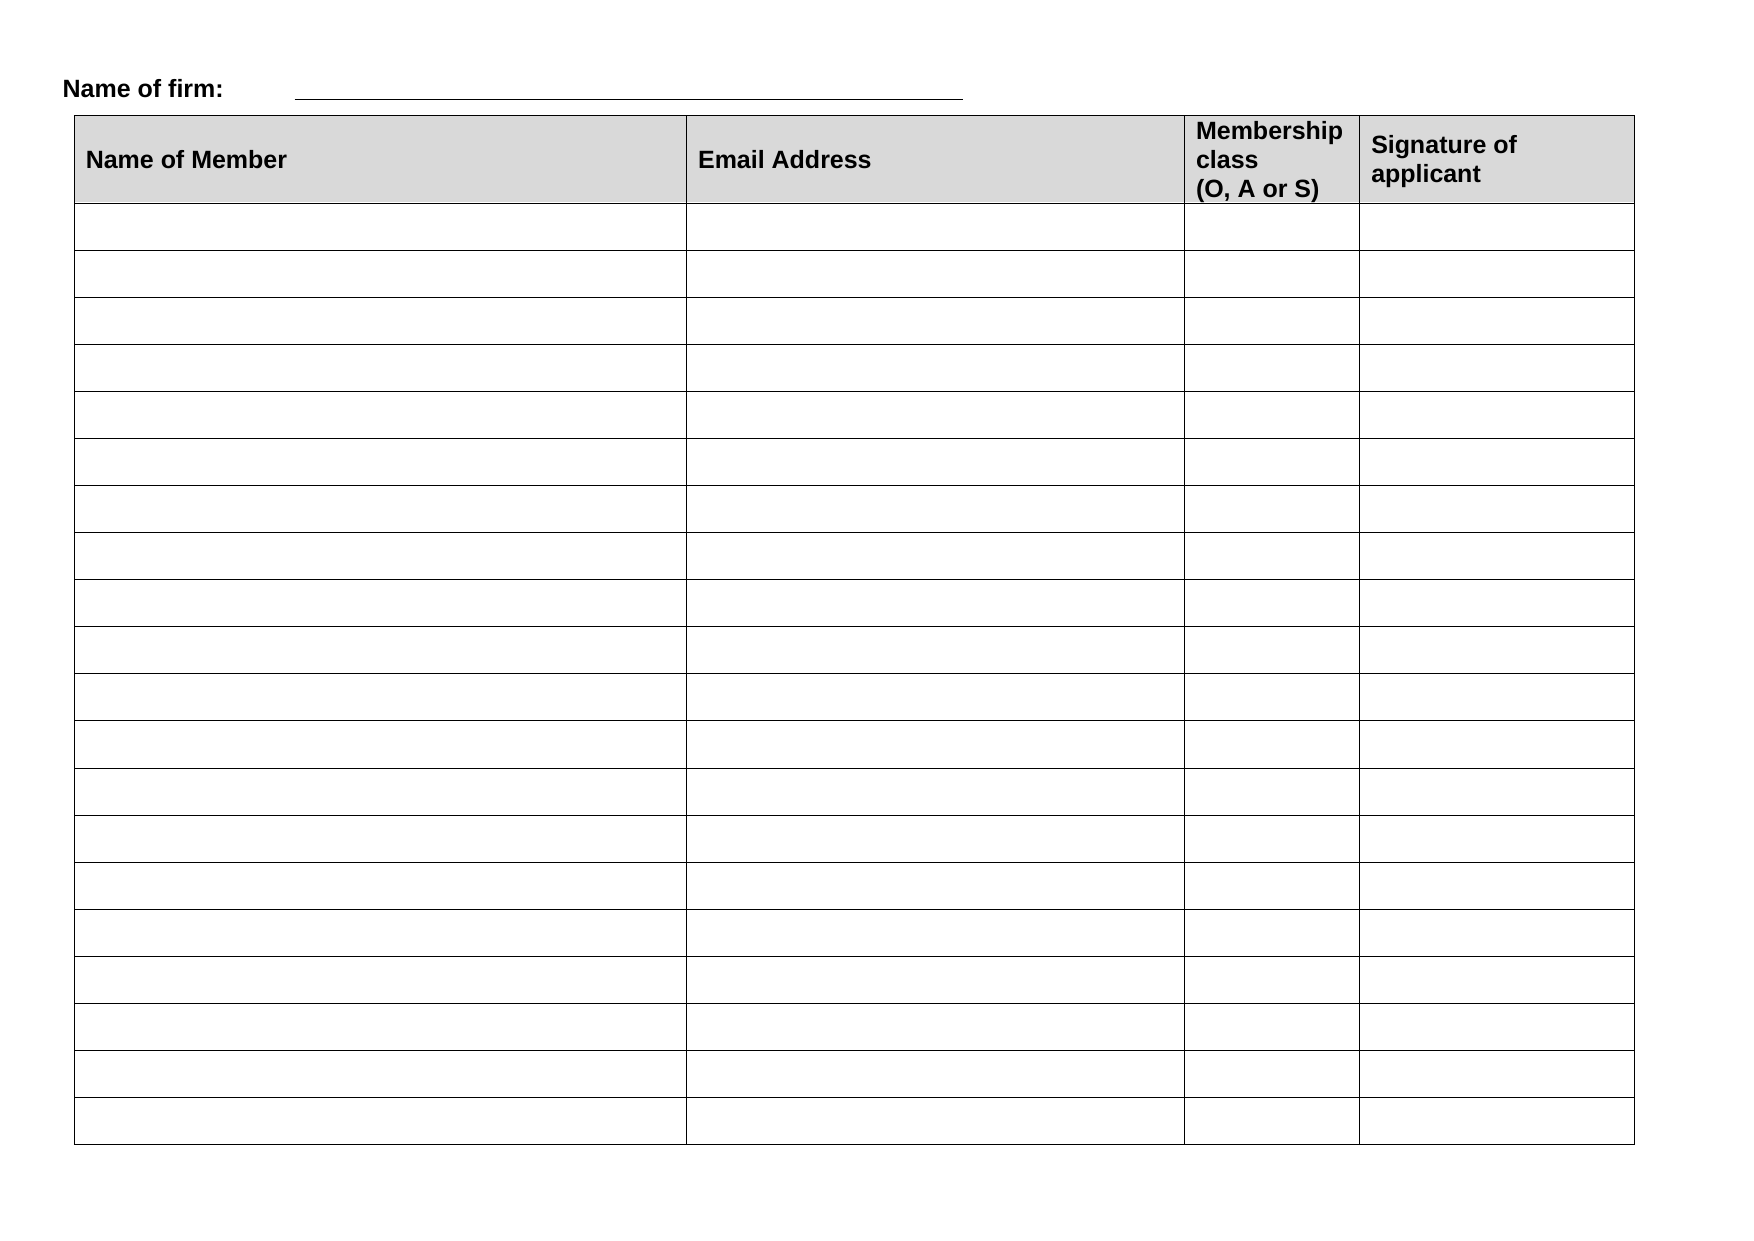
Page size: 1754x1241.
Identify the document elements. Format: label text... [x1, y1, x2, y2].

table_cell [75, 910, 686, 956]
table_cell [1360, 486, 1634, 532]
table_cell [1360, 957, 1634, 1003]
table_cell [1360, 439, 1634, 485]
table_cell [1185, 1051, 1359, 1097]
table_cell [1185, 533, 1359, 579]
table_header Email Address [687, 116, 1184, 202]
table_cell [75, 627, 686, 673]
table_cell [687, 439, 1184, 485]
table_cell [1360, 580, 1634, 626]
table_cell [75, 392, 686, 438]
table_header Name of Member [75, 116, 686, 202]
table_cell [687, 533, 1184, 579]
table_cell [687, 627, 1184, 673]
table_cell [1360, 298, 1634, 344]
table_header Membership class (O, A or S) [1185, 116, 1359, 202]
table_cell [687, 769, 1184, 814]
table_cell [1360, 674, 1634, 720]
table_cell [687, 721, 1184, 767]
table_cell [1360, 1098, 1634, 1144]
table_cell [1360, 251, 1634, 297]
table_cell [75, 1004, 686, 1050]
table_header Signature of applicant [1360, 116, 1634, 202]
table_cell [1360, 1004, 1634, 1050]
table_cell [687, 957, 1184, 1003]
table_cell [687, 580, 1184, 626]
table_cell [687, 204, 1184, 249]
table_cell [687, 816, 1184, 862]
table_cell [1185, 769, 1359, 814]
table_cell [687, 1004, 1184, 1050]
table_cell [1360, 533, 1634, 579]
table_cell [75, 533, 686, 579]
table_cell [1185, 298, 1359, 344]
table_cell [1360, 863, 1634, 909]
table_cell [1185, 816, 1359, 862]
table_cell [75, 816, 686, 862]
table_cell [1360, 627, 1634, 673]
table_cell [75, 298, 686, 344]
table_cell [687, 345, 1184, 391]
table_cell [1360, 721, 1634, 767]
table_cell [75, 204, 686, 249]
table_cell [1185, 910, 1359, 956]
table_cell [1185, 204, 1359, 249]
table_cell [1185, 674, 1359, 720]
table_cell [75, 863, 686, 909]
table_cell [1185, 1098, 1359, 1144]
table_cell [1185, 580, 1359, 626]
table_cell [75, 580, 686, 626]
table_cell [1360, 345, 1634, 391]
table_cell [1185, 1004, 1359, 1050]
table_cell [75, 674, 686, 720]
table_cell [75, 486, 686, 532]
table_cell [75, 251, 686, 297]
table_cell [75, 345, 686, 391]
table_cell [75, 721, 686, 767]
table_cell [1185, 486, 1359, 532]
table_cell [75, 1051, 686, 1097]
table_cell [1185, 439, 1359, 485]
table_cell [1185, 251, 1359, 297]
table_cell [75, 1098, 686, 1144]
table_cell [687, 863, 1184, 909]
text Name of firm: [62, 74, 1604, 103]
table_cell [75, 439, 686, 485]
table_cell [1360, 204, 1634, 249]
table_cell [687, 251, 1184, 297]
table_cell [687, 910, 1184, 956]
table_cell [75, 769, 686, 814]
table_cell [1185, 392, 1359, 438]
table_cell [687, 1098, 1184, 1144]
table_cell [1360, 816, 1634, 862]
table_cell [1360, 392, 1634, 438]
table_cell [1360, 769, 1634, 814]
table_cell [687, 674, 1184, 720]
table_cell [1360, 1051, 1634, 1097]
table_cell [1185, 957, 1359, 1003]
table_cell [75, 957, 686, 1003]
table_cell [687, 1051, 1184, 1097]
table_cell [1185, 721, 1359, 767]
table_cell [687, 392, 1184, 438]
table_cell [1185, 627, 1359, 673]
table_cell [687, 486, 1184, 532]
table_cell [1185, 345, 1359, 391]
table_cell [687, 298, 1184, 344]
table_cell [1360, 910, 1634, 956]
table_cell [1185, 863, 1359, 909]
